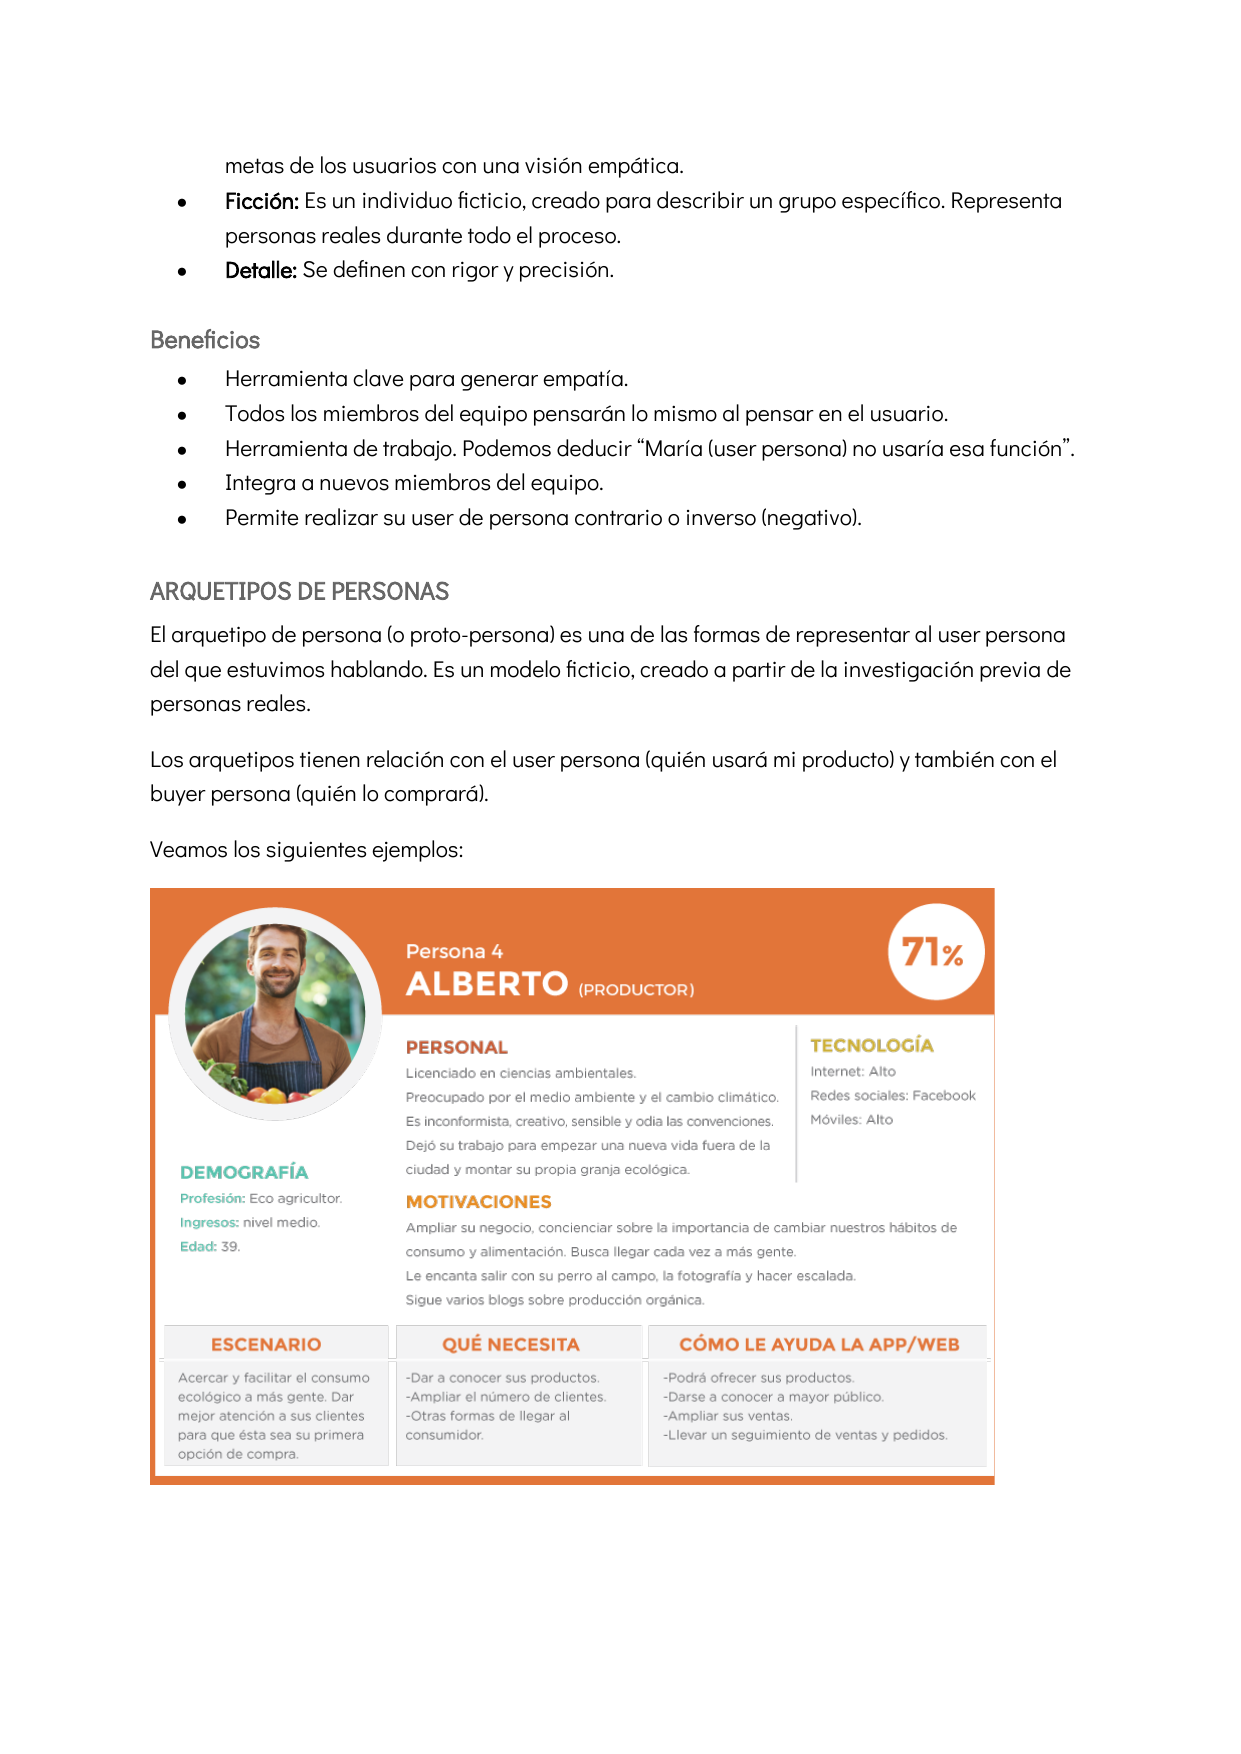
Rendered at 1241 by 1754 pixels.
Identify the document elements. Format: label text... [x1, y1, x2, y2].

subtitle ARQUETIPOS DE PERSONAS [150, 573, 1090, 606]
list Integra a nuevos miembros del equipo. [187, 467, 1090, 497]
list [187, 150, 1090, 180]
list Herramienta de trabajo. Podemos deducir “María (user persona) no usaría esa función”. [187, 432, 1090, 462]
text El arquetipo de persona (o proto-persona) es una de las formas de representar al user persona del que estuvimos hablando. Es un modelo ficticio, creado a partir de la investigación previa de personas reales. [150, 618, 1090, 718]
list Permite realizar su user de persona contrario o inverso (negativo). [187, 501, 1090, 531]
picture [150, 888, 995, 1485]
list Todos los miembros del equipo pensarán lo mismo al pensar en el usuario. [187, 397, 1090, 427]
subtitle Beneficios [150, 322, 1090, 354]
list Detalle: Se definen con rigor y precisión. [187, 254, 1090, 284]
list Ficción: Es un individuo ficticio, creado para describir un grupo específico. Representa personas reales durante todo el proceso. [187, 184, 1090, 249]
text Veamos los siguientes ejemplos: [150, 833, 1090, 863]
list Herramienta clave para generar empatía. [187, 363, 1090, 393]
text Los arquetipos tienen relación con el user persona (quién usará mi producto) y también con el buyer persona (quién lo comprará). [150, 743, 1090, 808]
